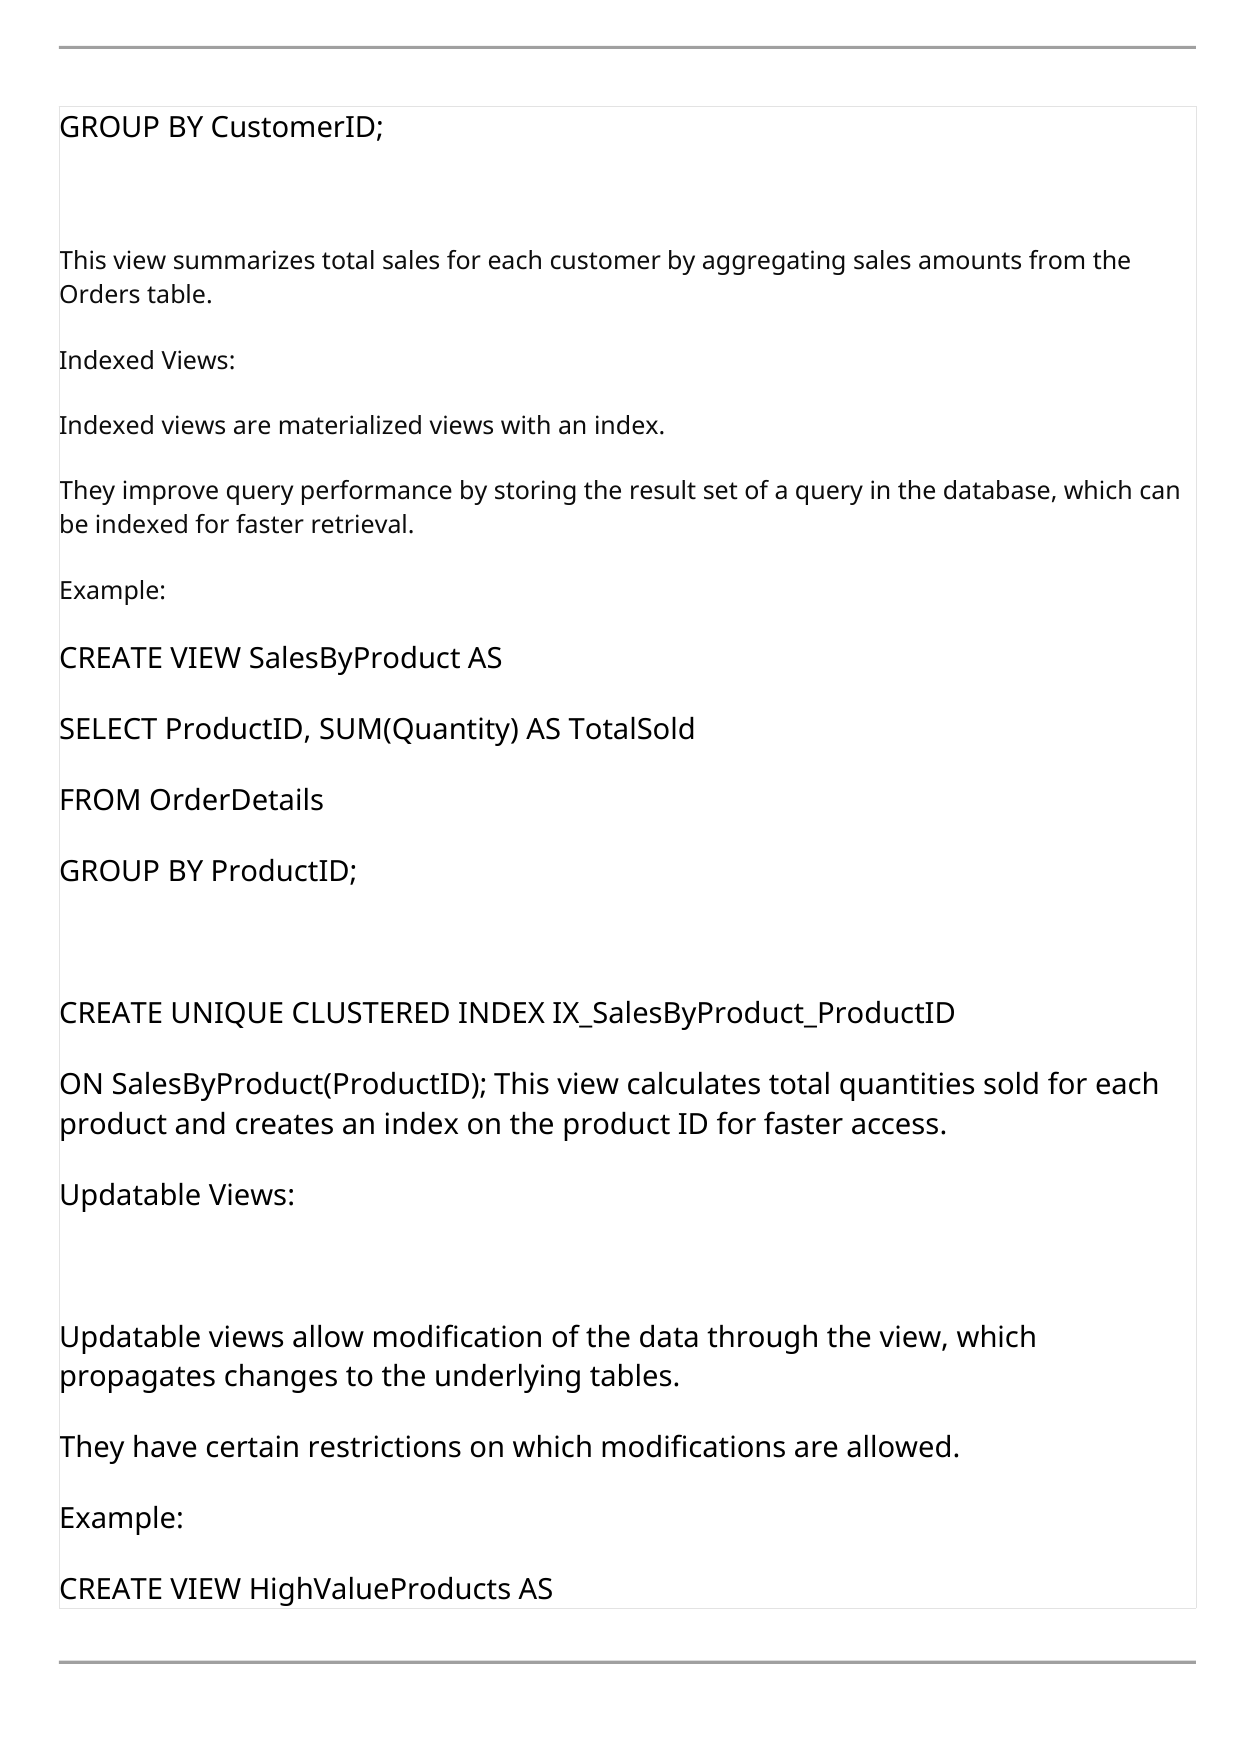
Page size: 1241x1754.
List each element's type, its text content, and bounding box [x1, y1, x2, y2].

text Updatable views allow modification of the data through the view, which propagates changes to the underlying tables. [60, 1315, 1196, 1395]
text GROUP BY CustomerID; [60, 107, 1196, 146]
text SELECT ProductID, SUM(Quantity) AS TotalSold [60, 708, 1196, 748]
text This view summarizes total sales for each customer by aggregating sales amounts from the Orders table. [60, 242, 1196, 311]
text CREATE VIEW SalesByProduct AS [60, 637, 1196, 677]
text Example: [60, 572, 1196, 606]
text They have certain restrictions on which modifications are allowed. [60, 1426, 1196, 1466]
text Example: [60, 1497, 1196, 1537]
text ON SalesByProduct(ProductID); This view calculates total quantities sold for each product and creates an index on the product ID for faster access. [60, 1063, 1196, 1143]
text Indexed Views: [60, 342, 1196, 376]
text FROM OrderDetails [60, 779, 1196, 819]
text CREATE UNIQUE CLUSTERED INDEX IX_SalesByProduct_ProductID [60, 992, 1196, 1032]
text CREATE VIEW HighValueProducts AS [60, 1568, 1196, 1608]
text They improve query performance by storing the result set of a query in the database, which can be indexed for faster retrieval. [60, 472, 1196, 541]
text Indexed views are materialized views with an index. [60, 407, 1196, 442]
text Updatable Views: [60, 1173, 1196, 1214]
text GROUP BY ProductID; [60, 850, 1196, 890]
